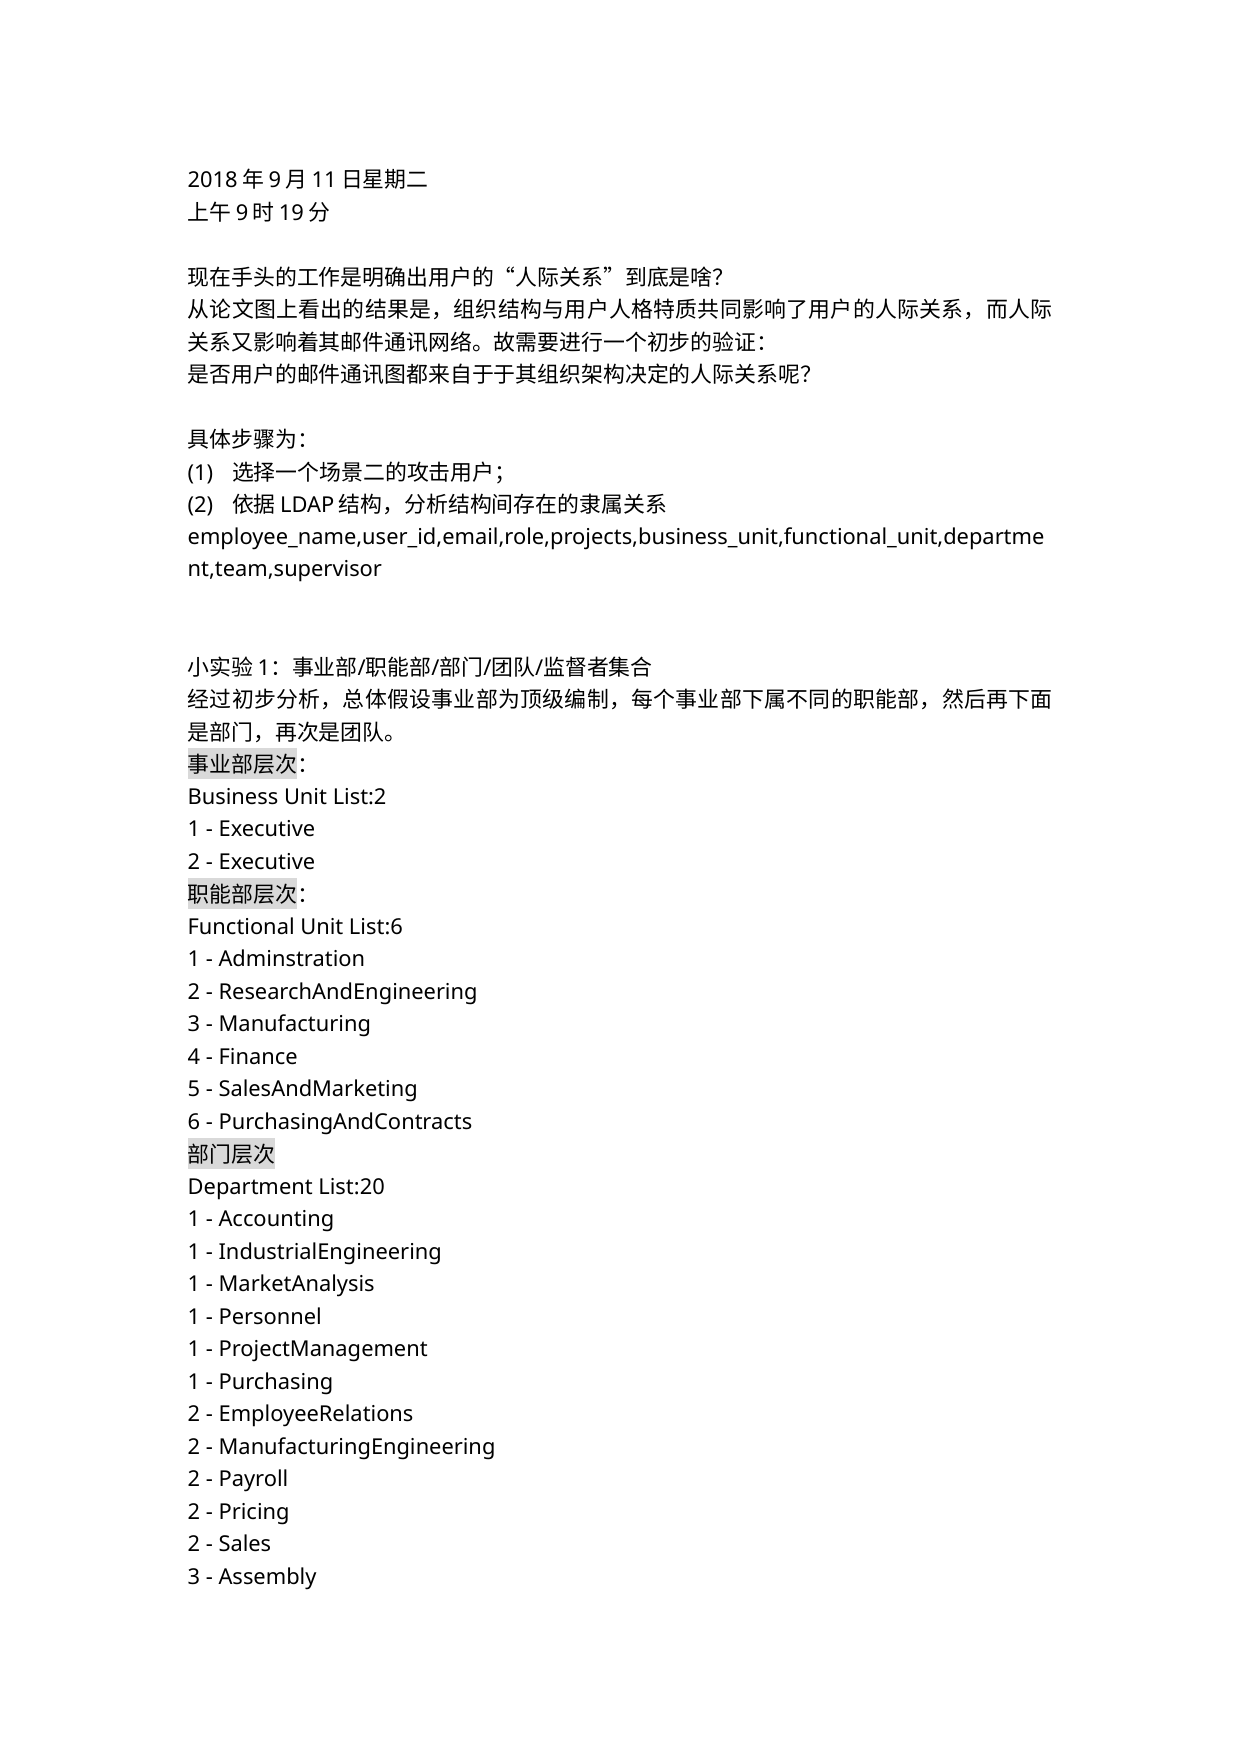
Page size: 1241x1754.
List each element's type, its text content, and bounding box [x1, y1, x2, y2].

list 1 - Accounting [187, 1202, 1053, 1234]
list Department List:20 [187, 1169, 1053, 1202]
list 职能部层次： [187, 877, 1053, 909]
list 1 - ProjectManagement [187, 1332, 1053, 1364]
list 选择一个场景二的攻击用户； [187, 454, 1053, 487]
list 具体步骤为： [187, 422, 1053, 454]
list 从论文图上看出的结果是，组织结构与用户人格特质共同影响了用户的人际关系，而人际关系又影响着其邮件通讯网络。故需要进行一个初步的验证： [187, 292, 1053, 357]
list 5 - SalesAndMarketing [187, 1072, 1053, 1104]
list 2 - Pricing [187, 1494, 1053, 1527]
list 依据LDAP结构，分析结构间存在的隶属关系 [187, 487, 1053, 519]
list 1 - Personnel [187, 1299, 1053, 1332]
list 1 - MarketAnalysis [187, 1267, 1053, 1299]
list 4 - Finance [187, 1039, 1053, 1072]
list 2 - ManufacturingEngineering [187, 1429, 1053, 1462]
list 事业部层次： [187, 747, 1053, 779]
list 2018年9月11日星期二 [187, 162, 1053, 194]
list 1 - Adminstration [187, 942, 1053, 974]
list 2 - Executive [187, 844, 1053, 877]
list 2 - Sales [187, 1527, 1053, 1559]
list 1 - Executive [187, 812, 1053, 844]
list 上午9时19分 [187, 194, 1053, 227]
list 2 - Payroll [187, 1462, 1053, 1494]
list 3 - Manufacturing [187, 1007, 1053, 1039]
list employee_name,user_id,email,role,projects,business_unit,functional_unit,department,team,supervisor [187, 519, 1053, 584]
list 经过初步分析，总体假设事业部为顶级编制，每个事业部下属不同的职能部，然后再下面是部门，再次是团队。 [187, 682, 1053, 747]
list 3 - Assembly [187, 1559, 1053, 1592]
list 2 - ResearchAndEngineering [187, 974, 1053, 1007]
list 小实验1：事业部/职能部/部门/团队/监督者集合 [187, 649, 1053, 682]
list 是否用户的邮件通讯图都来自于于其组织架构决定的人际关系呢？ [187, 357, 1053, 389]
list 部门层次 [187, 1137, 1053, 1169]
list Functional Unit List:6 [187, 909, 1053, 942]
list 6 - PurchasingAndContracts [187, 1104, 1053, 1137]
list 1 - IndustrialEngineering [187, 1234, 1053, 1267]
list Business Unit List:2 [187, 779, 1053, 812]
list 2 - EmployeeRelations [187, 1397, 1053, 1429]
list 现在手头的工作是明确出用户的“人际关系”到底是啥？ [187, 259, 1053, 292]
list 1 - Purchasing [187, 1364, 1053, 1397]
